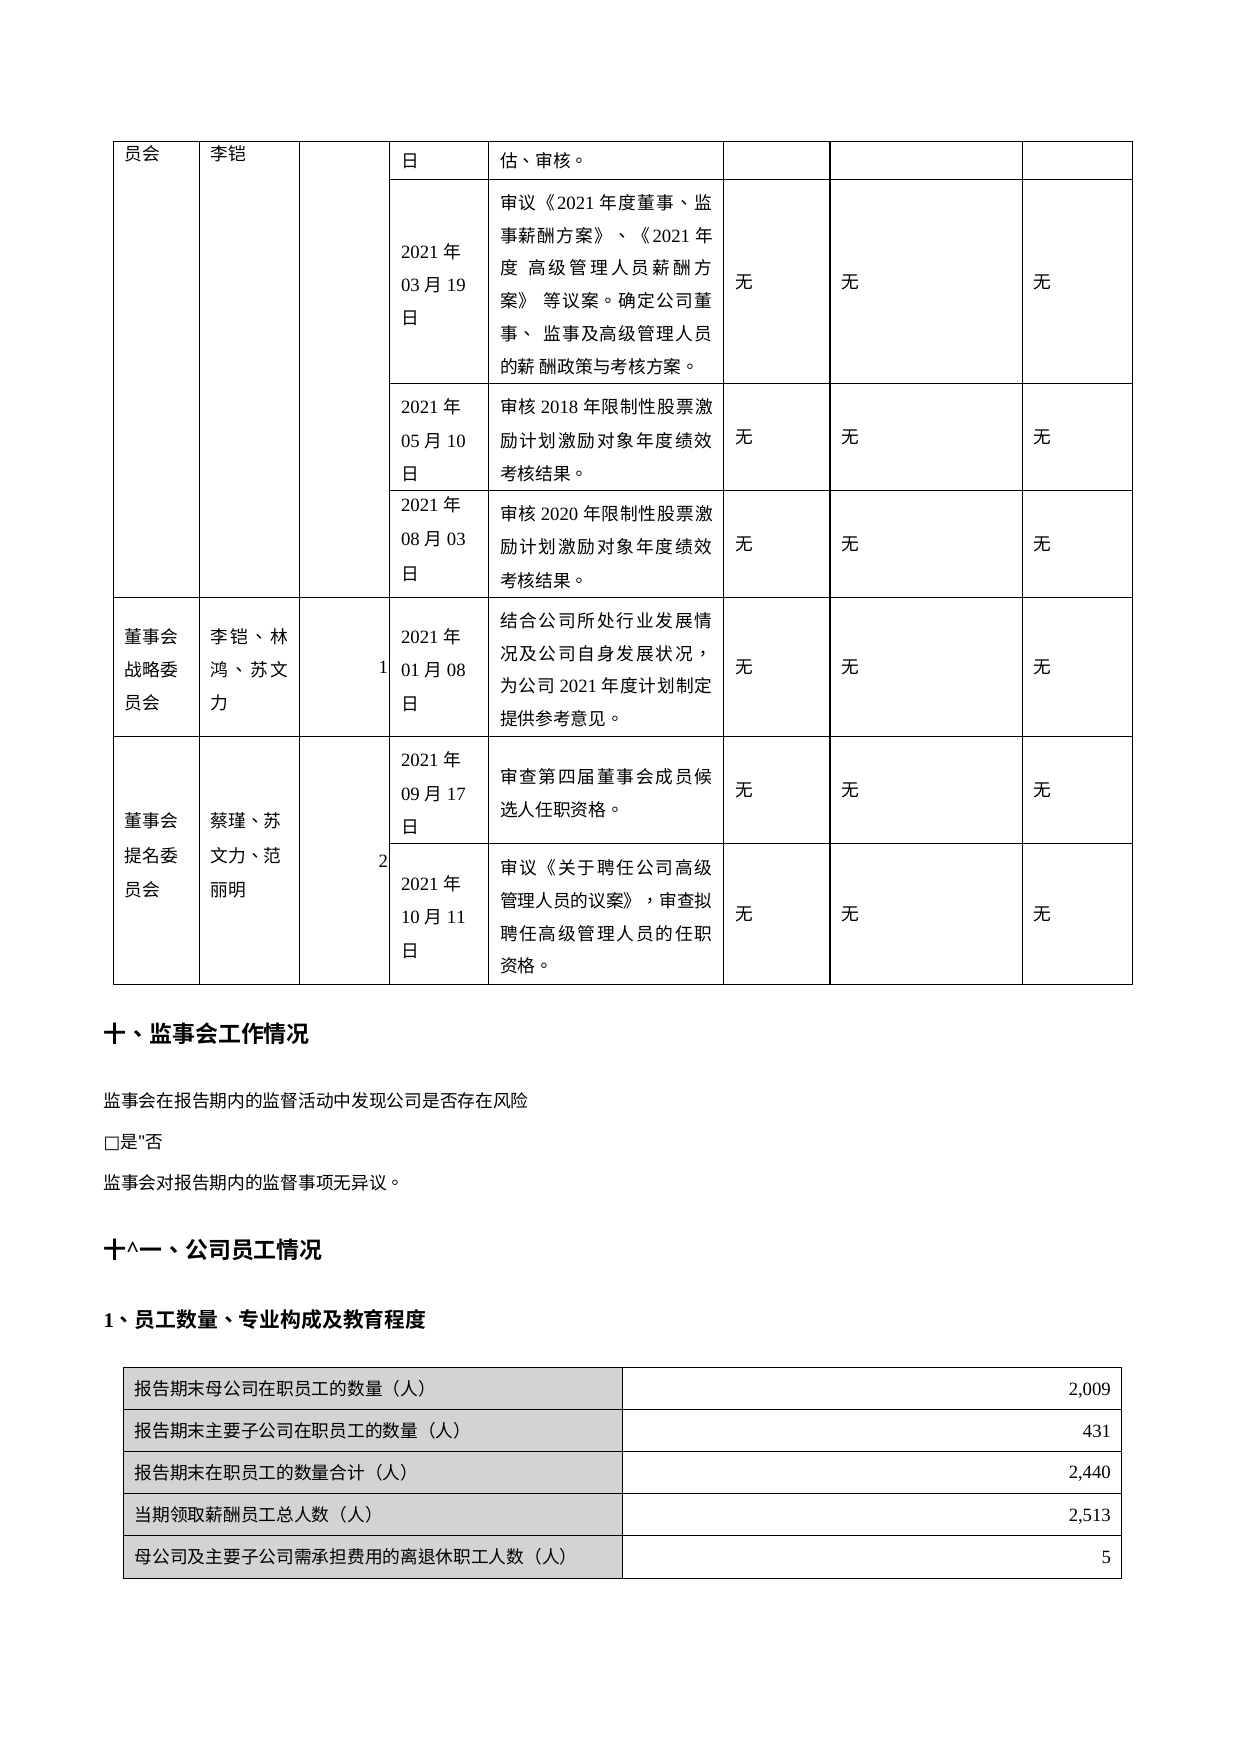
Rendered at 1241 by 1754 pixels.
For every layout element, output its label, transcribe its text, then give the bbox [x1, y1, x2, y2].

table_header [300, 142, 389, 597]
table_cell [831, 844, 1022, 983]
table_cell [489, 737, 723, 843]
subtitle 1、员工数量、专业构成及教育程度 [103, 1305, 1142, 1333]
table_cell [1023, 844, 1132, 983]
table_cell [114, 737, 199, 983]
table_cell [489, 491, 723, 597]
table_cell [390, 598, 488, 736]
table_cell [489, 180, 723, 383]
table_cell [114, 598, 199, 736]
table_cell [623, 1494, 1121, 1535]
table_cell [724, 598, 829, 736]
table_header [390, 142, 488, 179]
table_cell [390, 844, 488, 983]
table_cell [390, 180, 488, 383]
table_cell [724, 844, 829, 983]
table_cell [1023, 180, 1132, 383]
text 监事会在报告期内的监督活动中发现公司是否存在风险 [103, 1089, 1142, 1113]
text 监事会对报告期内的监督事项无异议。 [103, 1170, 1142, 1194]
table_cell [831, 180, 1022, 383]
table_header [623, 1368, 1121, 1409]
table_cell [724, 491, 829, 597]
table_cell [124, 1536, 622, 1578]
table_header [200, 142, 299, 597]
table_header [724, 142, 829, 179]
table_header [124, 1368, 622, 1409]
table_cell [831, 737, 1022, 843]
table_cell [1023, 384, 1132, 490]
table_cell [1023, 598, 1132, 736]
text □是"否 [103, 1129, 1142, 1154]
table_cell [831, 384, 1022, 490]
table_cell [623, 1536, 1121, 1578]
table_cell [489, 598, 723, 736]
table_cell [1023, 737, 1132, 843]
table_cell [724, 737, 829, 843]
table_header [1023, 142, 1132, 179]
subtitle 十^一、公司员工情况 [103, 1234, 1142, 1265]
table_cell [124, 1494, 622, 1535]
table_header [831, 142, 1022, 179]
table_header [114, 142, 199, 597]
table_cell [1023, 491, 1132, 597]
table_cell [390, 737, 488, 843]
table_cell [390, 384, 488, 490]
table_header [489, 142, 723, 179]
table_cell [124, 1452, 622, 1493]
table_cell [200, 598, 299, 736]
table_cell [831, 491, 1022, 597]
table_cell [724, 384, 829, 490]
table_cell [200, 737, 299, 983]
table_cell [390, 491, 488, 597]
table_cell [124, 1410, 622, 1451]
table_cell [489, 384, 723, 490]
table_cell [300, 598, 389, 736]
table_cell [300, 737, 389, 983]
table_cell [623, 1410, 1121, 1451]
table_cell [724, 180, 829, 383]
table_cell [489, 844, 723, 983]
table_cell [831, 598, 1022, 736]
subtitle 十、监事会工作情况 [103, 1018, 1142, 1049]
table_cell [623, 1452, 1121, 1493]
